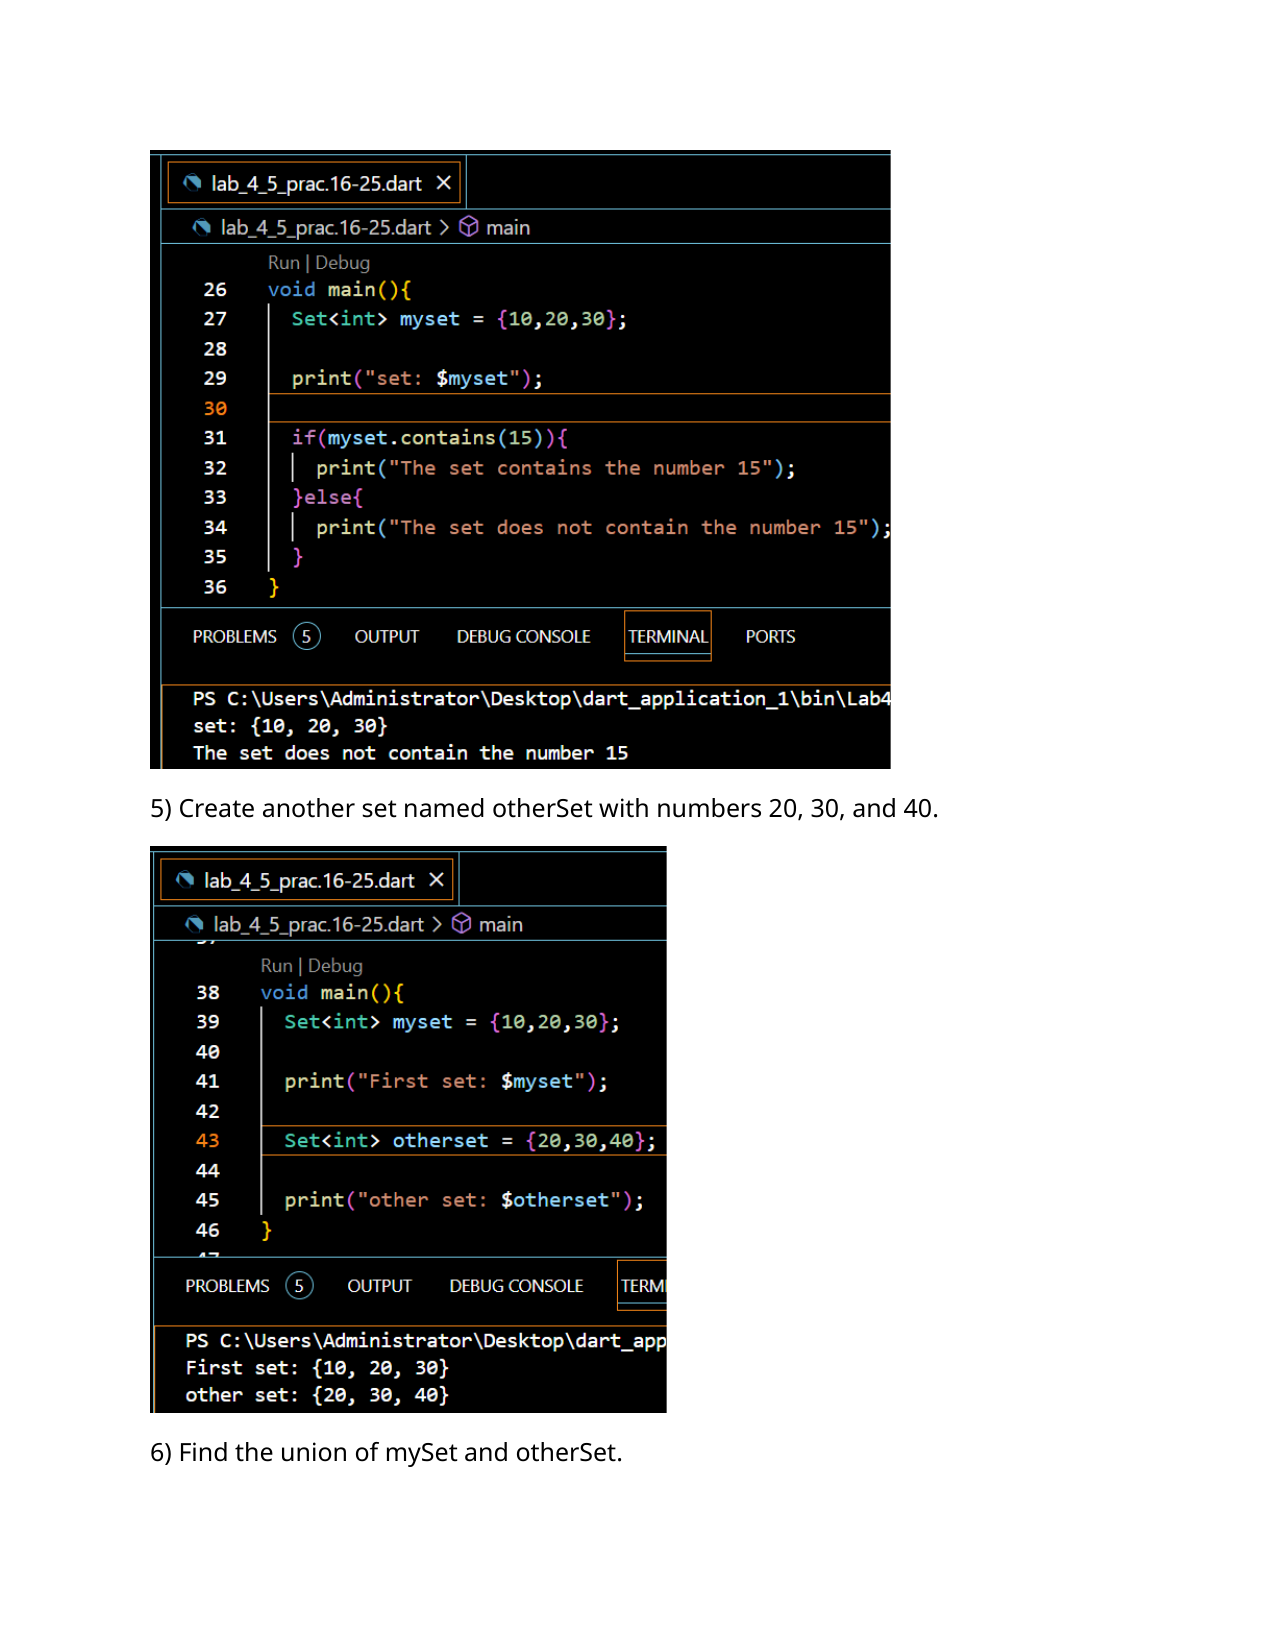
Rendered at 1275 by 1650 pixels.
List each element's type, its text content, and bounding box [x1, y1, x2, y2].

text 5) Create another set named otherSet with numbers 20, 30, and 40. [150, 791, 1125, 824]
picture [150, 150, 891, 769]
picture [150, 846, 667, 1413]
text 6) Find the union of mySet and otherSet. [150, 1435, 1125, 1469]
